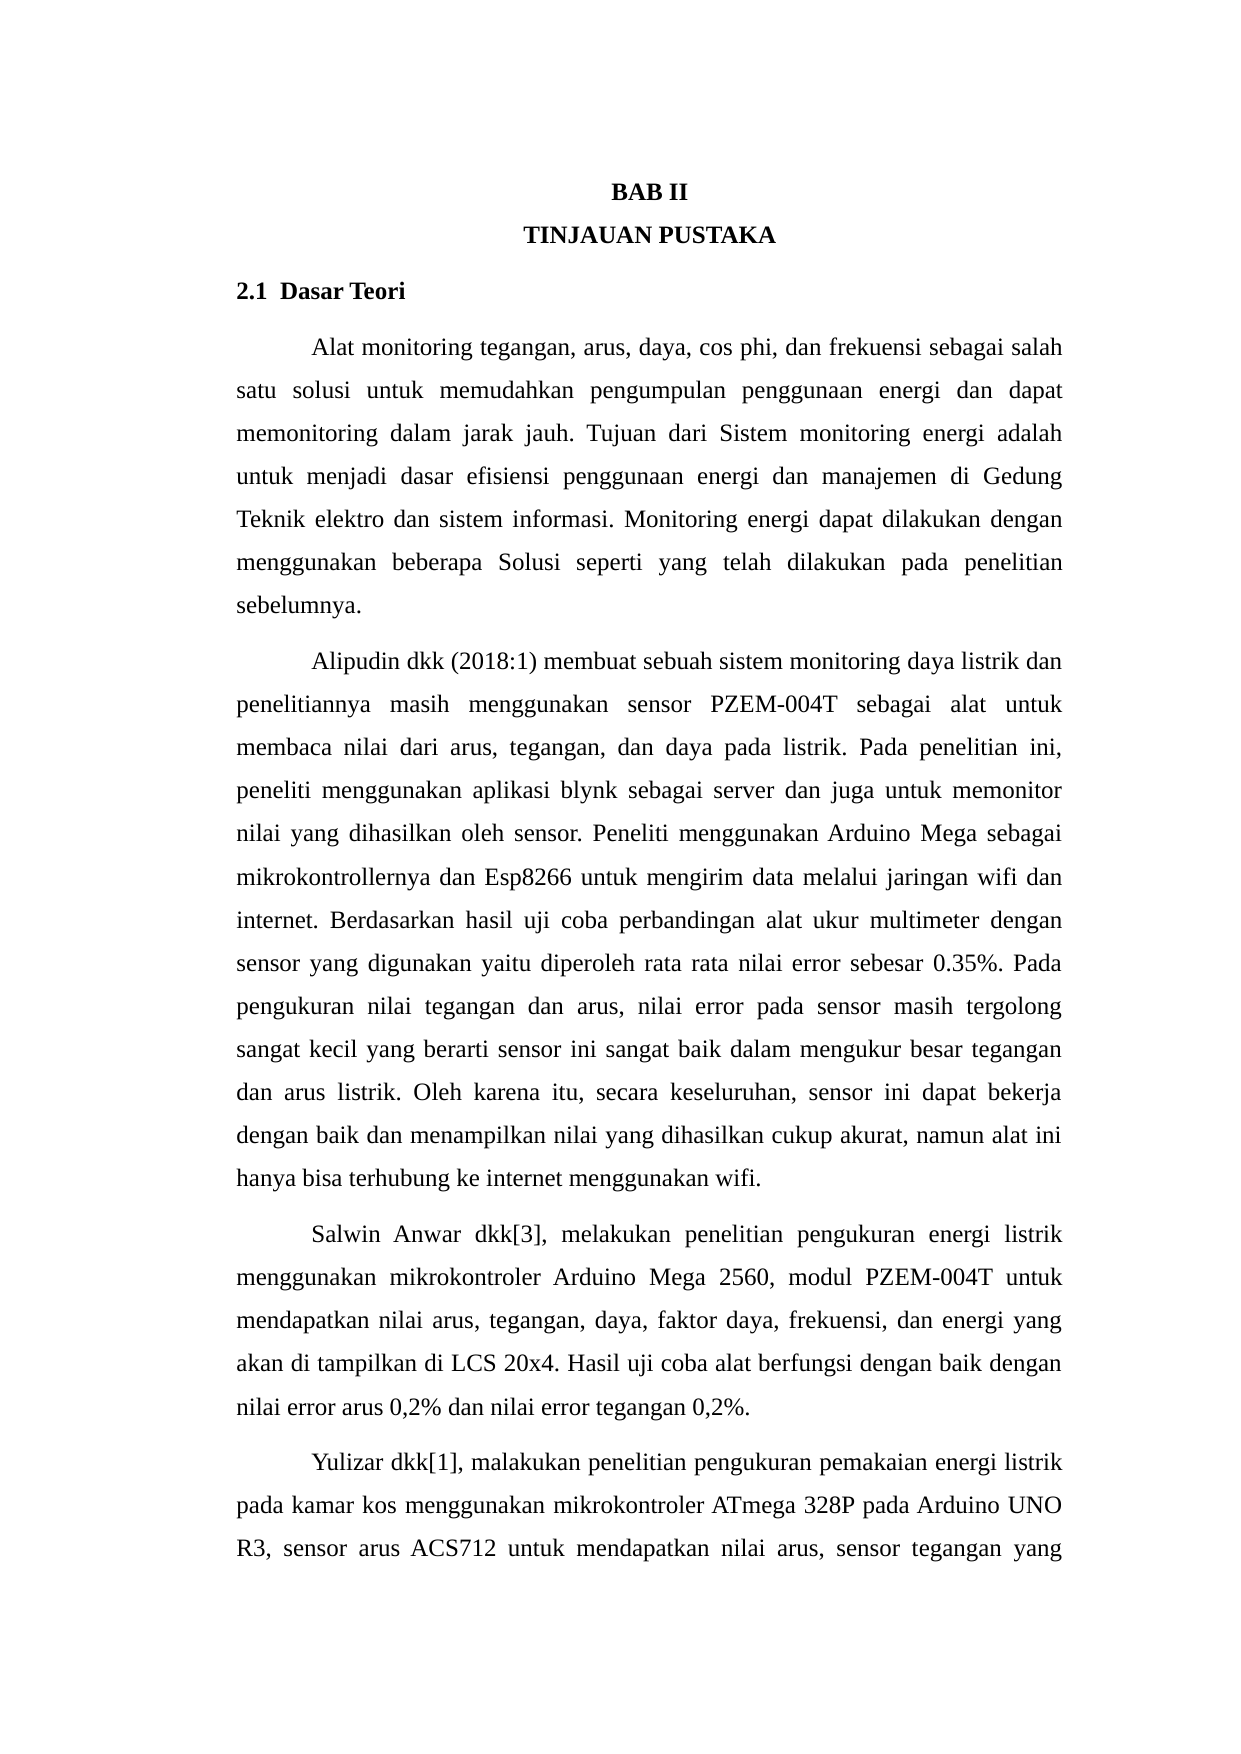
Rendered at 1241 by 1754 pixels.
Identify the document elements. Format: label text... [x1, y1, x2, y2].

text Salwin Anwar dkk[3], melakukan penelitian pengukuran energi listrik menggunakan mikrokontroler Arduino Mega 2560, modul PZEM-004T untuk mendapatkan nilai arus, tegangan, daya, faktor daya, frekuensi, dan energi yang akan di tampilkan di LCS 20x4. Hasil uji coba alat berfungsi dengan baik dengan nilai error arus 0,2% dan nilai error tegangan 0,2%. [236, 1219, 1063, 1420]
text Alipudin dkk (2018:1) membuat sebuah sistem monitoring daya listrik dan penelitiannya masih menggunakan sensor PZEM-004T sebagai alat untuk membaca nilai dari arus, tegangan, dan daya pada listrik. Pada penelitian ini, peneliti menggunakan aplikasi blynk sebagai server dan juga untuk memonitor nilai yang dihasilkan oleh sensor. Peneliti menggunakan Arduino Mega sebagai mikrokontrollernya dan Esp8266 untuk mengirim data melalui jaringan wifi dan internet. Berdasarkan hasil uji coba perbandingan alat ukur multimeter dengan sensor yang digunakan yaitu diperoleh rata rata nilai error sebesar 0.35%. Pada pengukuran nilai tegangan dan arus, nilai error pada sensor masih tergolong sangat kecil yang berarti sensor ini sangat baik dalam mengukur besar tegangan dan arus listrik. Oleh karena itu, secara keseluruhan, sensor ini dapat bekerja dengan baik dan menampilkan nilai yang dihasilkan cukup akurat, namun alat ini hanya bisa terhubung ke internet menggunakan wifi. [236, 646, 1063, 1192]
text BAB II TINJAUAN PUSTAKA [236, 177, 1063, 249]
text Alat monitoring tegangan, arus, daya, cos phi, dan frekuensi sebagai salah satu solusi untuk memudahkan pengumpulan penggunaan energi dan dapat memonitoring dalam jarak jauh. Tujuan dari Sistem monitoring energi adalah untuk menjadi dasar efisiensi penggunaan energi dan manajemen di Gedung Teknik elektro dan sistem informasi. Monitoring energi dapat dilakukan dengan menggunakan beberapa Solusi seperti yang telah dilakukan pada penelitian sebelumnya. [236, 332, 1063, 619]
text 2.1 Dasar Teori [236, 276, 1063, 305]
